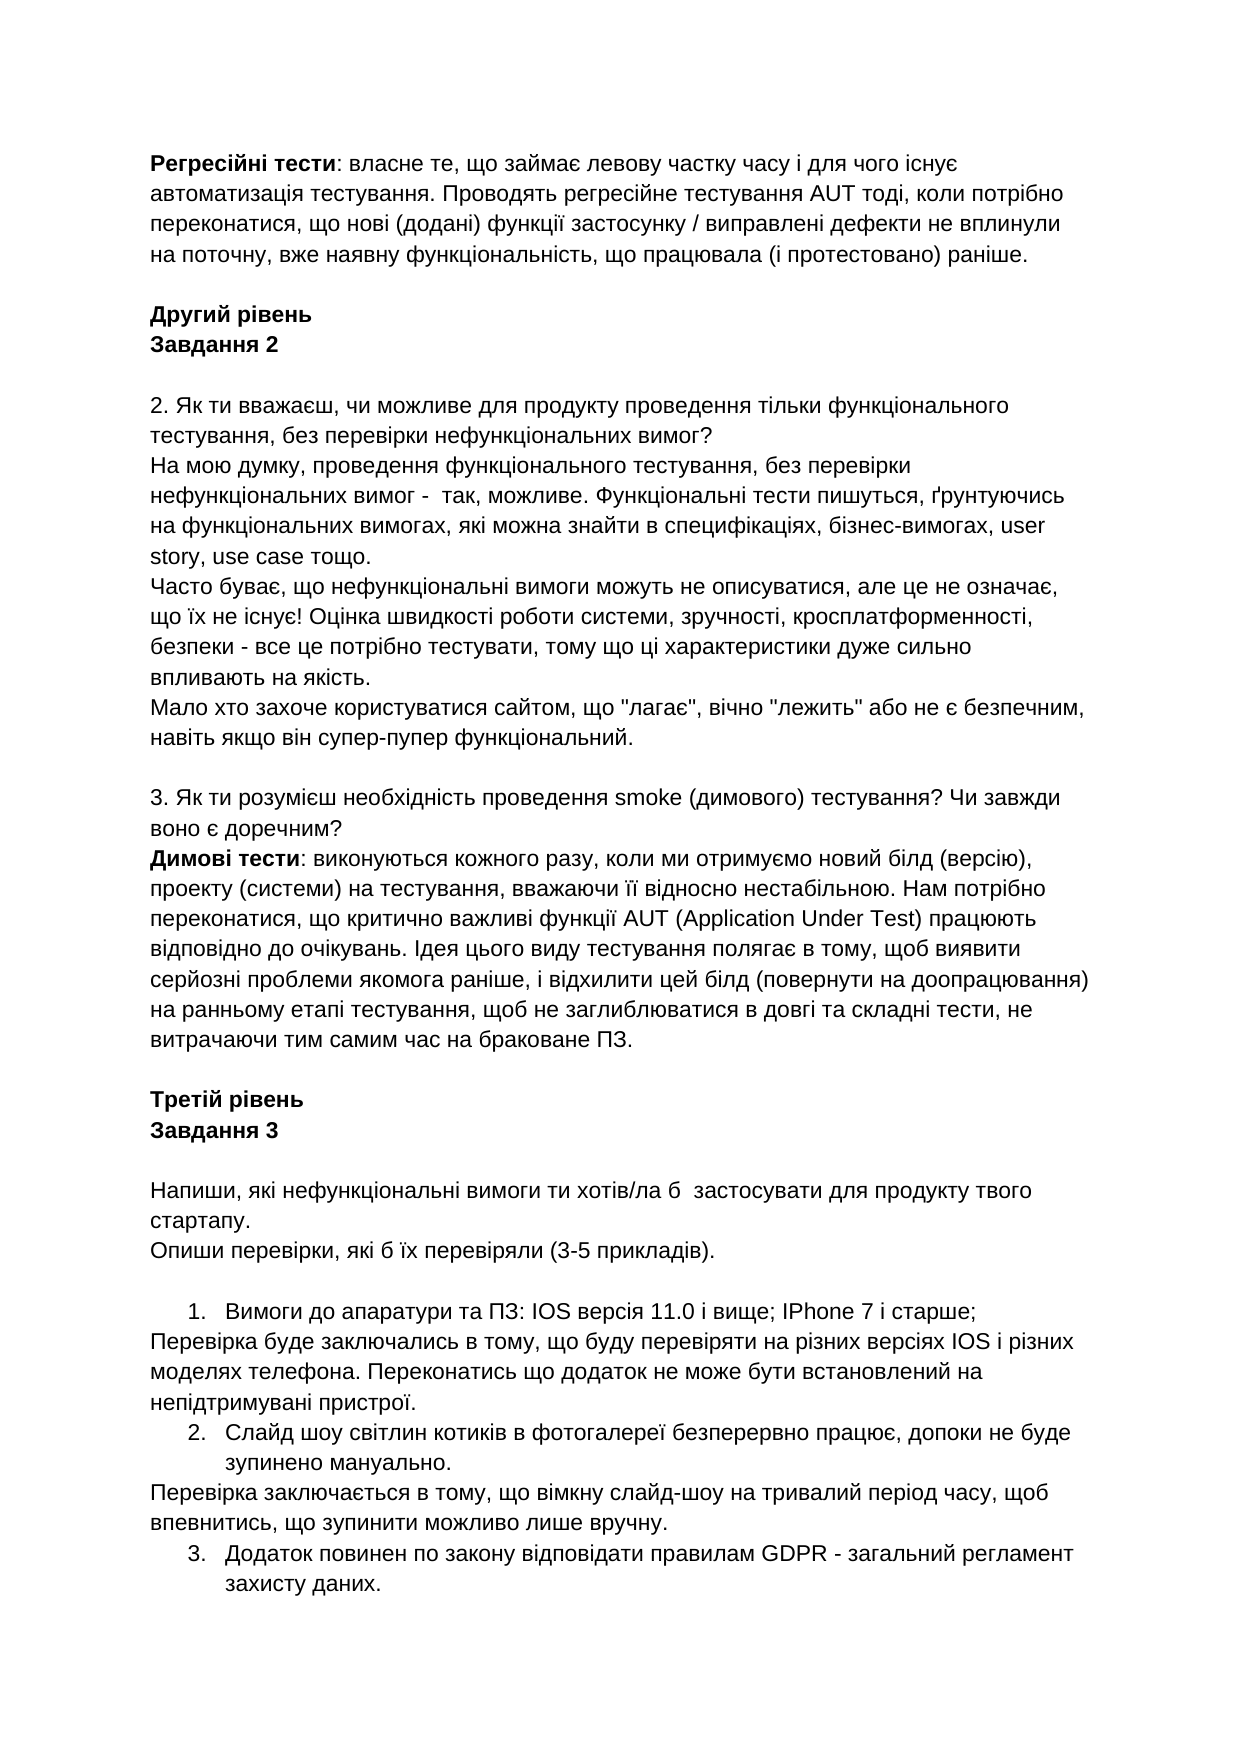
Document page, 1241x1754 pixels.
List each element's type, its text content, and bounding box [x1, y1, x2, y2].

text Димові тести: виконуються кожного разу, коли ми отримуємо новий білд (версію), проекту (системи) на тестування, вважаючи її відносно нестабільною. Нам потрібно переконатися, що критично важливі функції AUT (Application Under Test) працюють відповідно до очікувань. Ідея цього виду тестування полягає в тому, щоб виявити серйозні проблеми якомога раніше, і відхилити цей білд (повернути на доопрацювання) на ранньому етапі тестування, щоб не заглиблюватися в довгі та складні тести, не витрачаючи тим самим час на браковане ПЗ. [150, 845, 1090, 1052]
text 3. Як ти розумієш необхідність проведення smoke (димового) тестування? Чи завжди воно є доречним? [150, 784, 1090, 841]
list Слайд шоу світлин котиків в фотогалереї безперервно працює, допоки не буде зупинено мануально. [187, 1419, 1090, 1475]
list Додаток повинен по закону відповідати правилам GDPR - загальний регламент захисту даних. [187, 1539, 1090, 1596]
text Напиши, які нефункціональні вимоги ти хотів/ла б застосувати для продукту твого стартапу. [150, 1177, 1090, 1234]
text 2. Як ти вважаєш, чи можливе для продукту проведення тільки функціонального тестування, без перевірки нефункціональних вимог? [150, 392, 1090, 448]
text Завдання 2 [150, 331, 1090, 358]
text Опиши перевірки, які б їх перевіряли (3-5 прикладів). [150, 1237, 1090, 1264]
text Завдання 3 [150, 1117, 1090, 1143]
text Перевірка буде заключались в тому, що буду перевіряти на різних версіях IOS і різних моделях телефона. Переконатись що додаток не може бути встановлений на непідтримувані пристрої. [150, 1328, 1090, 1415]
text Перевірка заключається в тому, що вімкну слайд-шоу на тривалий період часу, щоб впевнитись, що зупинити можливо лише вручну. [150, 1479, 1090, 1536]
text Часто буває, що нефункціональні вимоги можуть не описуватися, але це не означає, що їх не існує! Оцінка швидкості роботи системи, зручності, кросплатформенності, безпеки - все це потрібно тестувати, тому що ці характеристики дуже сильно впливають на якість. [150, 573, 1090, 690]
text Регресійні тести: власне те, що займає левову частку часу і для чого існує автоматизація тестування. Проводять регресійне тестування AUT тоді, коли потрібно переконатися, що нові (додані) функції застосунку / виправлені дефекти не вплинули на поточну, вже наявну функціональність, що працювала (і протестовано) раніше. [150, 150, 1090, 267]
text На мою думку, проведення функціонального тестування, без перевірки нефункціональних вимог - так, можливе. Функціональні тести пишуться, ґрунтуючись на функціональних вимогах, які можна знайти в специфікаціях, бізнес-вимогах, user story, use case тощо. [150, 452, 1090, 569]
list Вимоги до апаратури та ПЗ: IOS версія 11.0 і вище; IPhone 7 і старше; [187, 1298, 1090, 1324]
text Мало хто захоче користуватися сайтом, що "лагає", вічно "лежить" або не є безпечним, навіть якщо він супер-пупер функціональний. [150, 694, 1090, 750]
text Третій рівень [150, 1086, 1090, 1113]
text Другий рівень [150, 301, 1090, 327]
